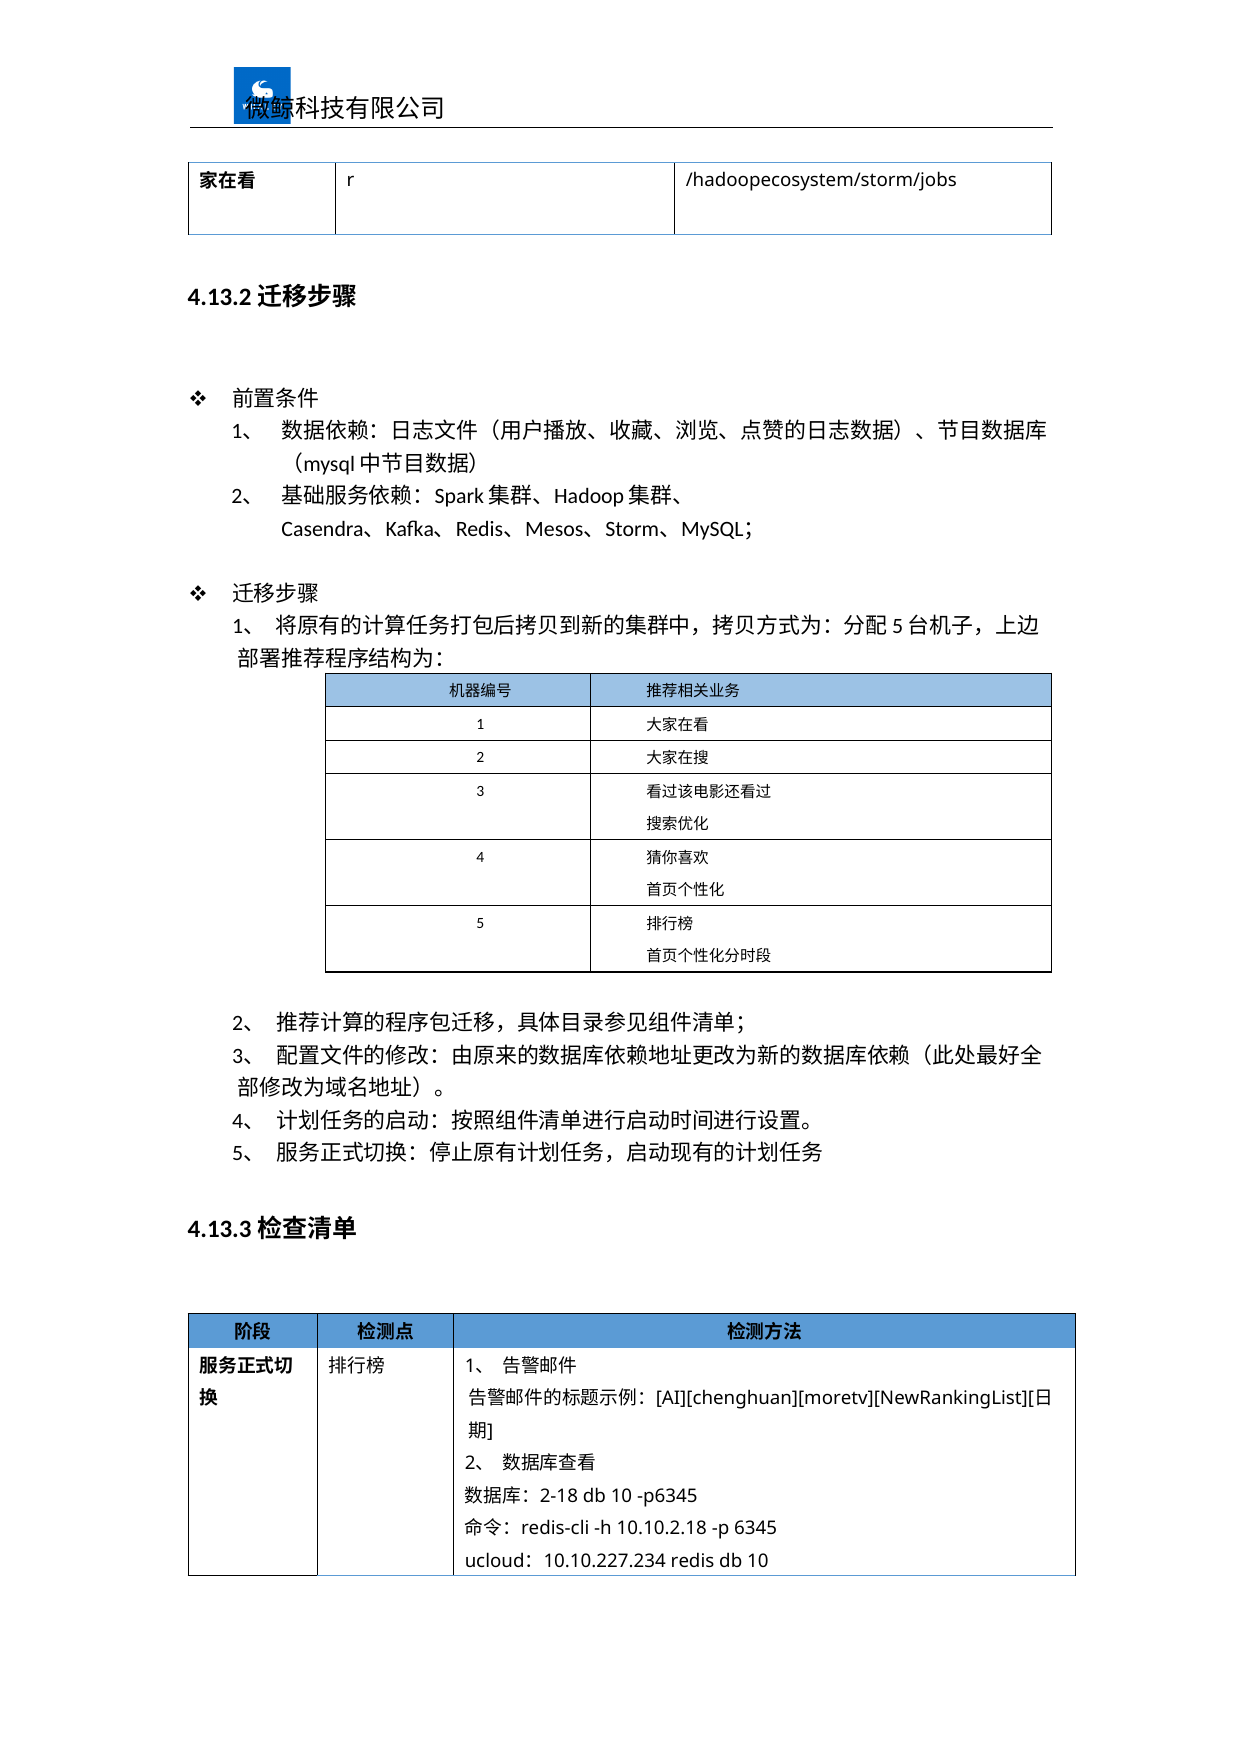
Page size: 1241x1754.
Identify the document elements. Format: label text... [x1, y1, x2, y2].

table_header 检测方法 [454, 1314, 1075, 1347]
table_cell 排行榜 首页个性化分时段 [591, 906, 1051, 971]
table_cell 服务正式切换 [189, 1348, 317, 1575]
list 将原有的计算任务打包后拷贝到新的集群中，拷贝方式为：分配5台机子，上边部署推荐程序结构为： [232, 608, 1053, 673]
list 推荐计算的程序包迁移，具体目录参见组件清单； [232, 1005, 1053, 1037]
table_cell 2 [326, 741, 590, 773]
table_cell 4 [326, 840, 590, 905]
list 前置条件 [188, 380, 1053, 413]
table_cell 猜你喜欢 首页个性化 [591, 840, 1051, 905]
table_cell 3 [326, 774, 590, 839]
list 基础服务依赖：Spark集群、Hadoop集群、Casendra、Kafka、Redis、Mesos、Storm、MySQL； [231, 478, 1053, 543]
table_cell 1 [326, 707, 590, 740]
table_header 机器编号 [326, 674, 590, 706]
table_header 推荐相关业务 [591, 674, 1051, 706]
list 服务正式切换：停止原有计划任务，启动现有的计划任务 [232, 1135, 1053, 1167]
table_cell 大家在搜 [591, 741, 1051, 773]
table_header 检测点 [318, 1314, 453, 1347]
list 配置文件的修改：由原来的数据库依赖地址更改为新的数据库依赖（此处最好全部修改为域名地址）。 [232, 1037, 1053, 1102]
subtitle 4.13.2 迁移步骤 [187, 262, 1053, 327]
subtitle 4.13.3 检查清单 [187, 1194, 1053, 1259]
table_cell 排行榜 [318, 1348, 453, 1575]
picture [233, 67, 291, 124]
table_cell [336, 163, 674, 233]
table_cell 5 [326, 906, 590, 971]
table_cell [675, 163, 1051, 233]
list 迁移步骤 [188, 575, 1053, 608]
list 计划任务的启动：按照组件清单进行启动时间进行设置。 [232, 1102, 1053, 1135]
list 数据依赖：日志文件（用户播放、收藏、浏览、点赞的日志数据）、节目数据库（mysql中节目数据） [231, 413, 1053, 478]
table_cell 看过该电影还看过 搜索优化 [591, 774, 1051, 839]
table_cell 推荐业务—大家在看 [189, 163, 335, 233]
table_header 阶段 [189, 1314, 317, 1347]
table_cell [454, 1348, 1075, 1575]
table_cell 大家在看 [591, 707, 1051, 740]
